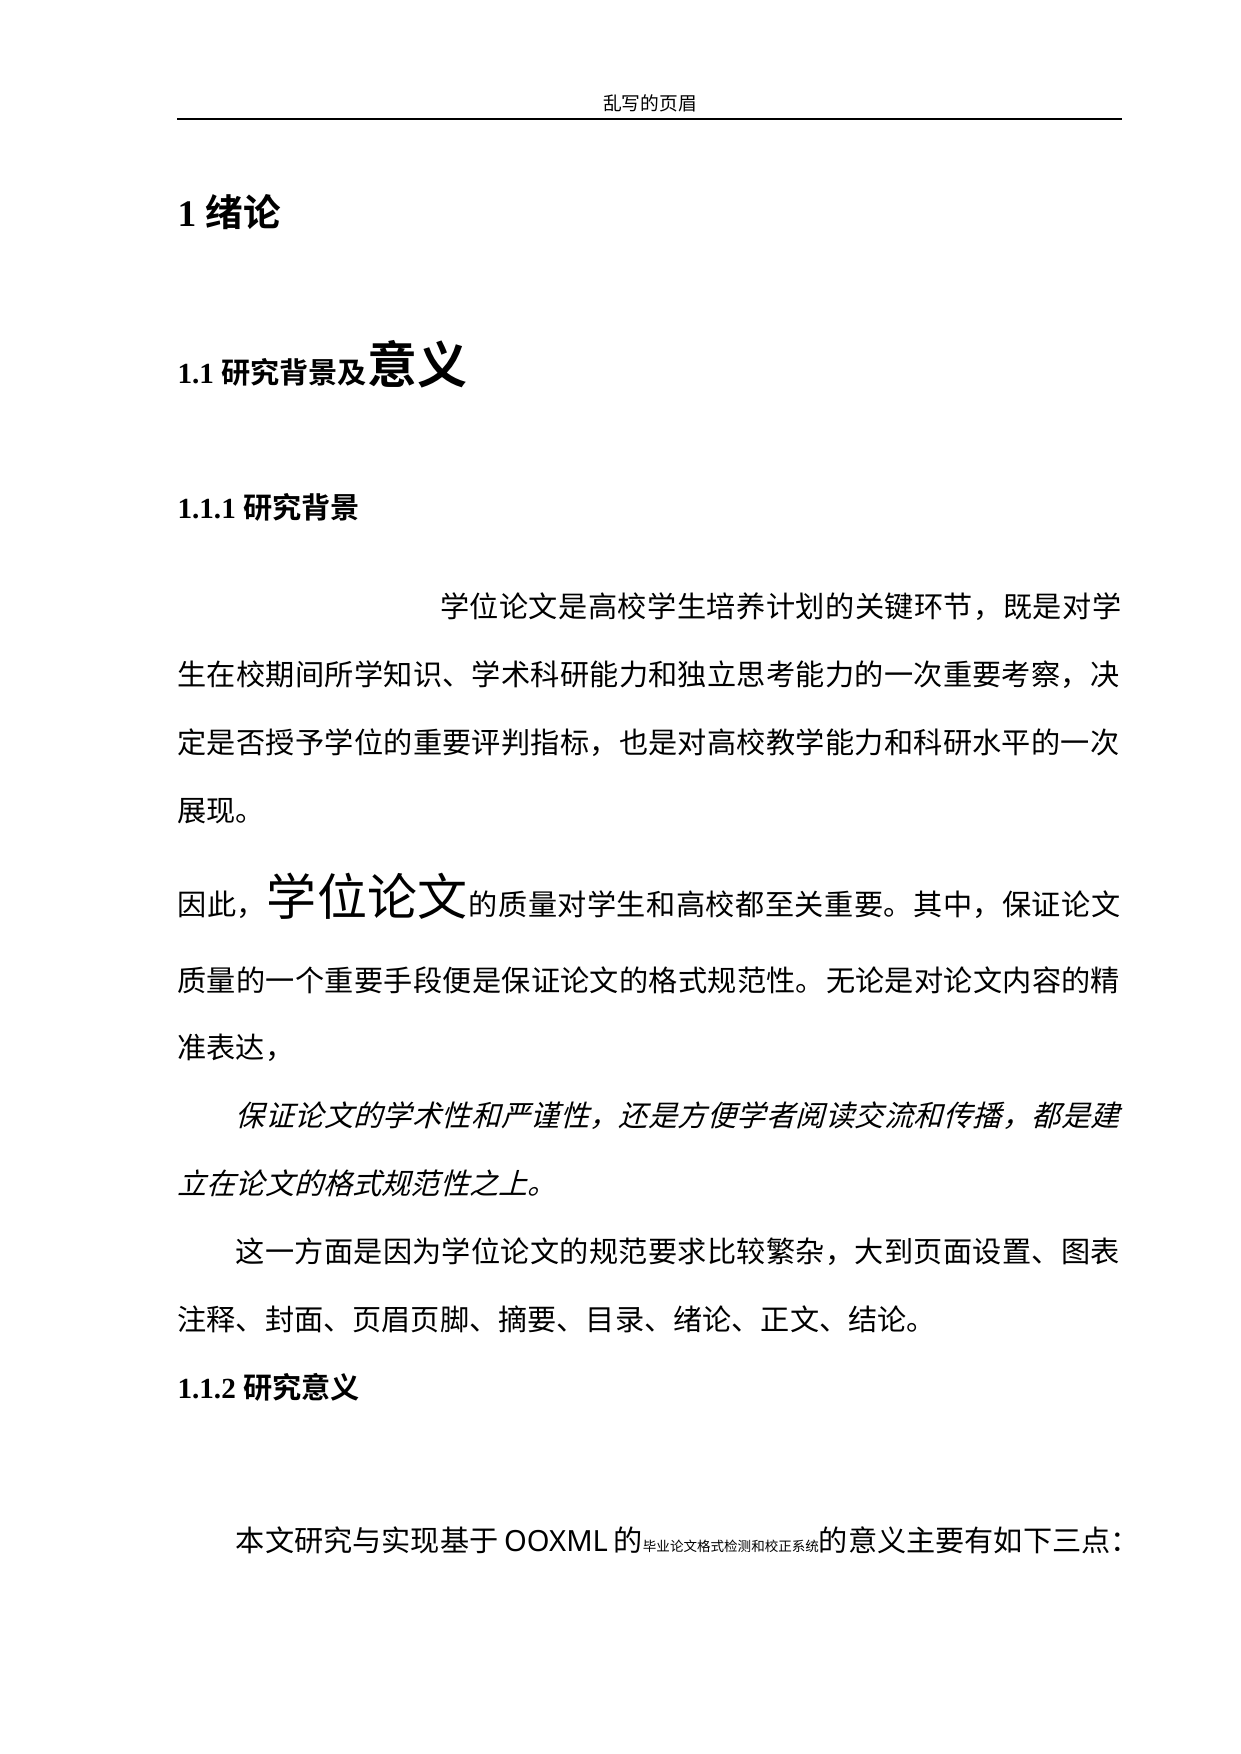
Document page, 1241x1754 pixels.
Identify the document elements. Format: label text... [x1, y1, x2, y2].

text 本文研究与实现基于OOXML的毕业论文格式检测和校正系统的意义主要有如下三点： [177, 1504, 1122, 1572]
text 保证论文的学术性和严谨性，还是方便学者阅读交流和传播，都是建立在论文的格式规范性之上。 [177, 1080, 1122, 1216]
text 因此，学位论文的质量对学生和高校都至关重要。其中，保证论文质量的一个重要手段便是保证论文的格式规范性。无论是对论文内容的精准表达， [177, 842, 1122, 1080]
subtitle 研究意义 [177, 1352, 1122, 1420]
subtitle 研究背景 [177, 472, 1122, 540]
subtitle 绪论 [177, 176, 1122, 244]
text 学位论文是高校学生培养计划的关键环节，既是对学生在校期间所学知识、学术科研能力和独立思考能力的一次重要考察，决定是否授予学位的重要评判指标，也是对高校教学能力和科研水平的一次展现。 [177, 571, 1122, 842]
text 这一方面是因为学位论文的规范要求比较繁杂，大到页面设置、图表注释、封面、页眉页脚、摘要、目录、绪论、正文、结论。 [177, 1216, 1122, 1352]
subtitle 研究背景及意义 [177, 311, 1122, 413]
